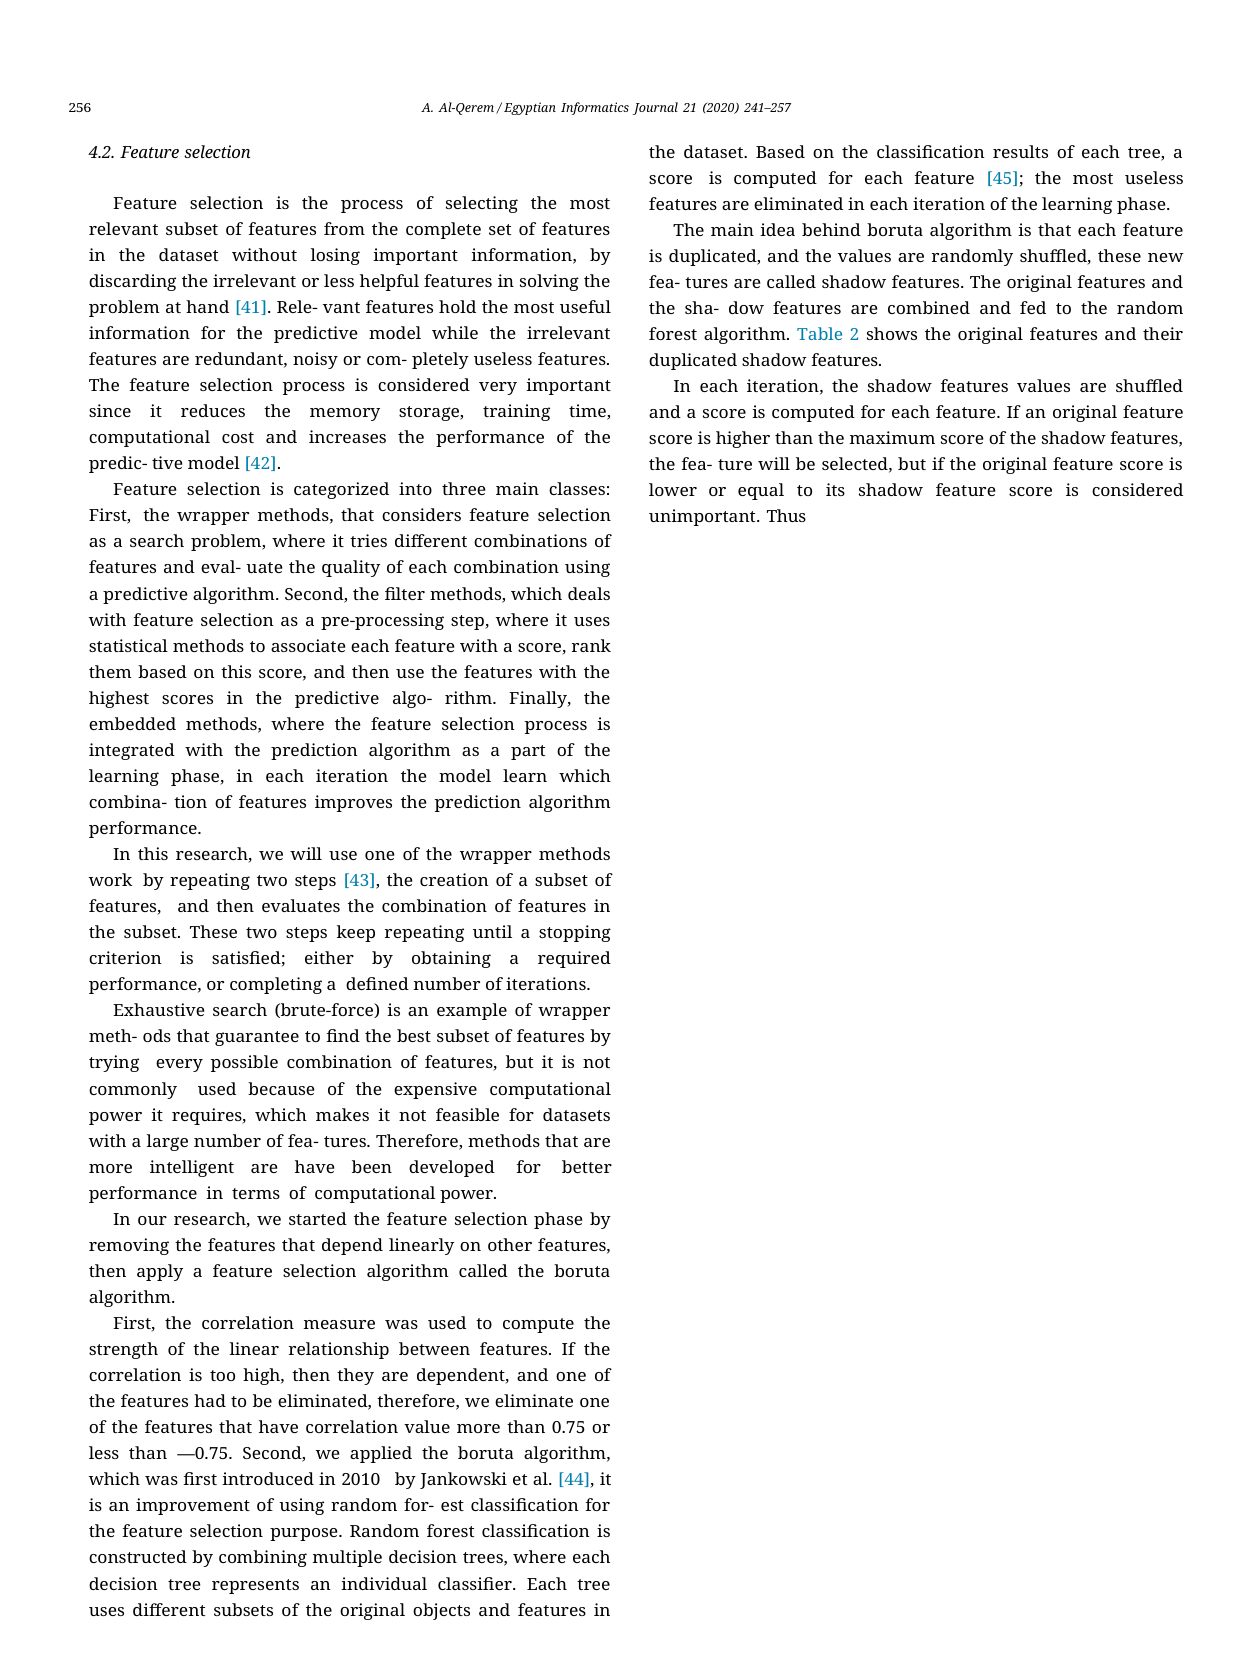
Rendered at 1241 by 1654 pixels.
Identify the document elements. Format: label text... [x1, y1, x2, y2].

text In each iteration, the shadow features values are shuffled and a score is computed for each feature. If an original feature score is higher than the maximum score of the shadow features, the fea- ture will be selected, but if the original feature score is lower or equal to its shadow feature score is considered unimportant. Thus [649, 374, 1184, 527]
text Exhaustive search (brute-force) is an example of wrapper meth- ods that guarantee to find the best subset of features by trying every possible combination of features, but it is not commonly used because of the expensive computational power it requires, which makes it not feasible for datasets with a large number of fea- tures. Therefore, methods that are more intelligent are have been developed for better performance in terms of computational power. [88, 999, 612, 1204]
text Feature selection is categorized into three main classes: First, the wrapper methods, that considers feature selection as a search problem, where it tries different combinations of features and eval- uate the quality of each combination using a predictive algorithm. Second, the filter methods, which deals with feature selection as a pre-processing step, where it uses statistical methods to associate each feature with a score, rank them based on this score, and then use the features with the highest scores in the predictive algo- rithm. Finally, the embedded methods, where the feature selection process is integrated with the prediction algorithm as a part of the learning phase, in each iteration the model learn which combina- tion of features improves the prediction algorithm performance. [88, 478, 612, 839]
picture [992, 172, 998, 181]
list Feature selection [89, 140, 612, 163]
picture [349, 874, 356, 883]
text Feature selection is the process of selecting the most relevant subset of features from the complete set of features in the dataset without losing important information, by discarding the irrelevant or less helpful features in solving the problem at hand [41]. Rele- vant features hold the most useful information for the predictive model while the irrelevant features are redundant, noisy or com- pletely useless features. The feature selection process is considered very important since it reduces the memory storage, training time, computational cost and increases the performance of the predic- tive model [42]. [88, 191, 612, 474]
text In our research, we started the feature selection phase by removing the features that depend linearly on other features, then apply a feature selection algorithm called the boruta algorithm. [88, 1207, 611, 1308]
picture [250, 457, 257, 466]
text The main idea behind boruta algorithm is that each feature is duplicated, and the values are randomly shuffled, these new fea- tures are called shadow features. The original features and the sha- dow features are combined and fed to the random forest algorithm. Table 2 shows the original features and their duplicated shadow features. [649, 218, 1184, 371]
picture [572, 1475, 579, 1482]
text First, the correlation measure was used to compute the strength of the linear relationship between features. If the correlation is too high, then they are dependent, and one of the features had to be eliminated, therefore, we eliminate one of the features that have correlation value more than 0.75 or less than —0.75. Second, we applied the boruta algorithm, which was first introduced in 2010 by Jankowski et al. [44], it is an improvement of using random for- est classification for the feature selection purpose. Random forest classification is constructed by combining multiple decision trees, where each decision tree represents an individual classifier. Each tree uses different subsets of the original objects and features in the dataset. Based on the classification results of each tree, a score is computed for each feature [45]; the most useless features are eliminated in each iteration of the learning phase. [88, 1312, 611, 1621]
text In this research, we will use one of the wrapper methods work by repeating two steps [43], the creation of a subset of features, and then evaluates the combination of features in the subset. These two steps keep repeating until a stopping criterion is satisfied; either by obtaining a required performance, or completing a defined number of iterations. [88, 843, 611, 996]
